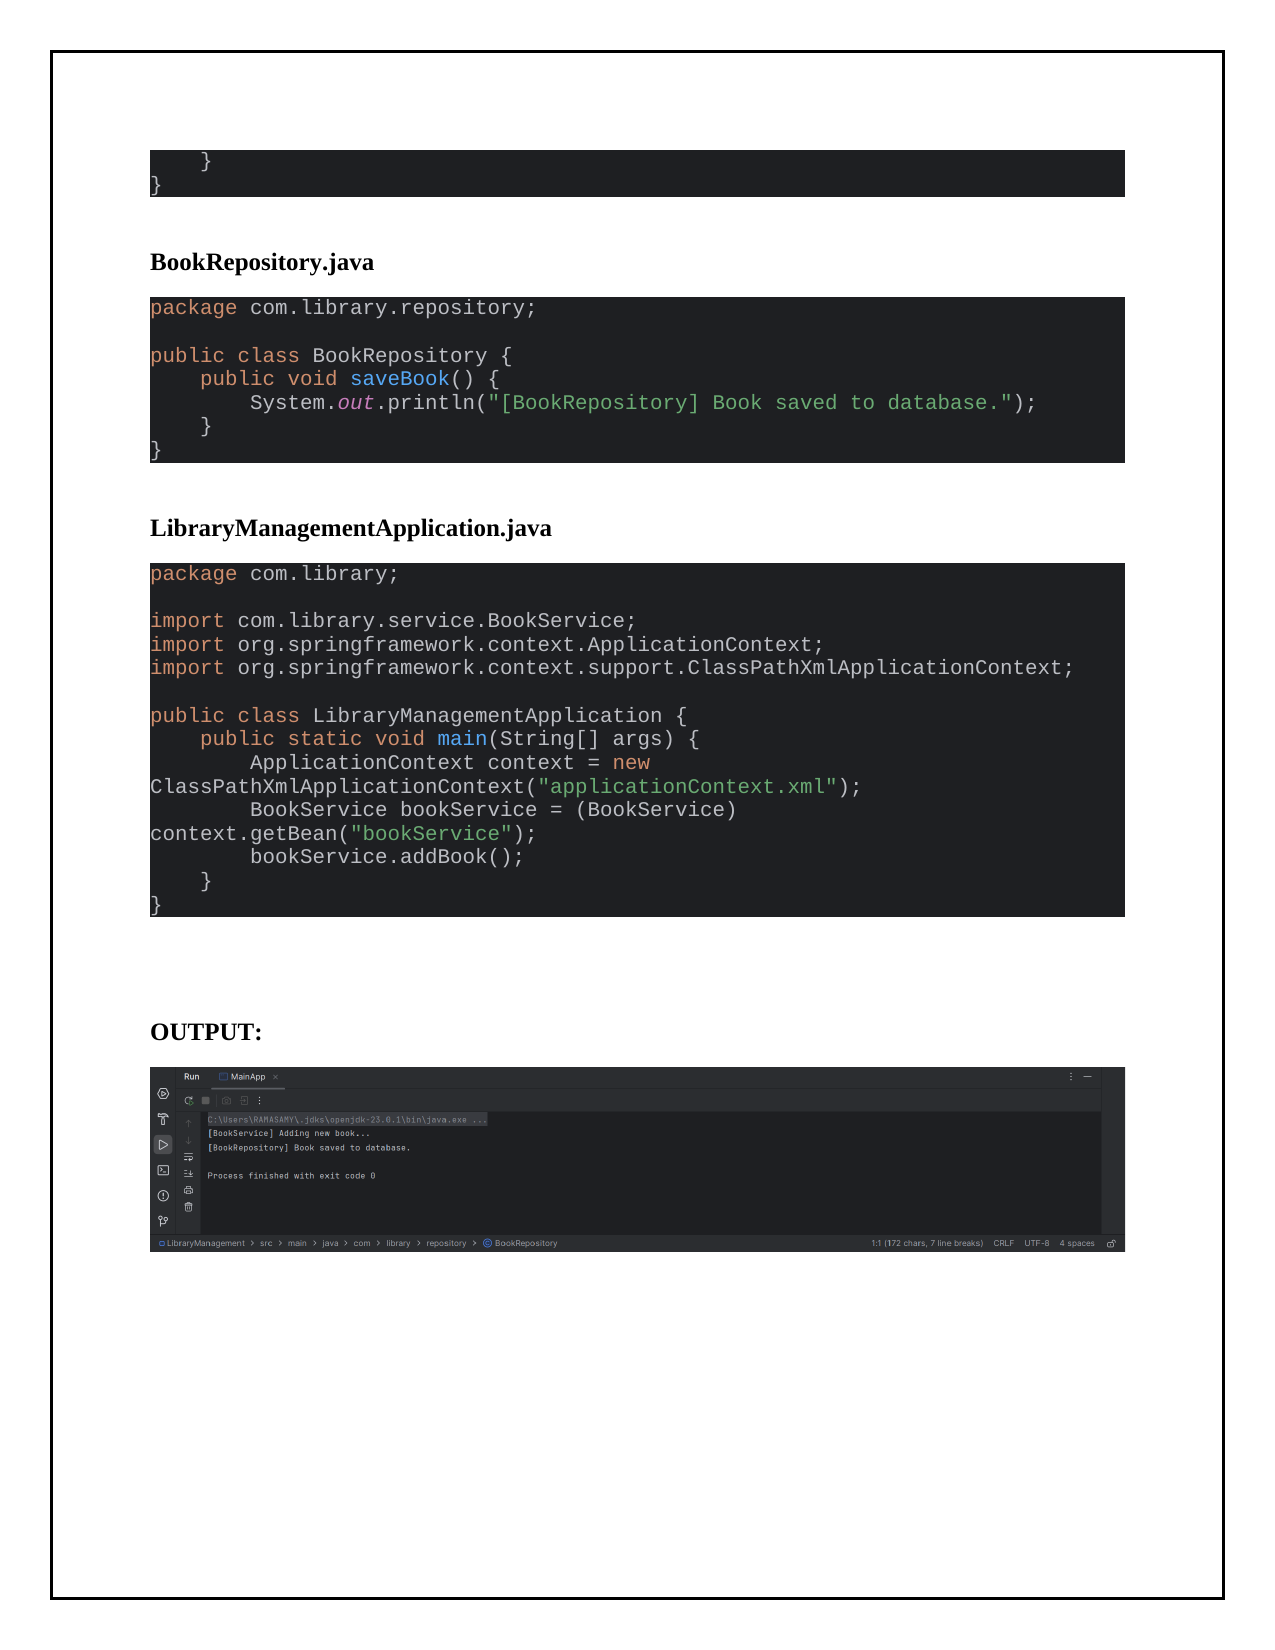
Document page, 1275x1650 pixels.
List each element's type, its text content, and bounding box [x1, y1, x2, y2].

picture [150, 1067, 1125, 1252]
text package com.library.repository; public class BookRepository { public void saveBook() { System.out.println("[BookRepository] Book saved to database."); } } [150, 297, 1125, 463]
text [150, 150, 1125, 197]
text BookRepository.java [150, 247, 1125, 276]
text LibraryManagementApplication.java [150, 513, 1125, 542]
text package com.library; import com.library.service.BookService; import org.springframework.context.ApplicationContext; import org.springframework.context.support.ClassPathXmlApplicationContext; public class LibraryManagementApplication { public static void main(String[] args) { ApplicationContext context = new ClassPathXmlApplicationContext("applicationContext.xml"); BookService bookService = (BookService) context.getBean("bookService"); bookService.addBook(); } } [150, 563, 1125, 917]
text OUTPUT: [150, 1017, 1125, 1046]
